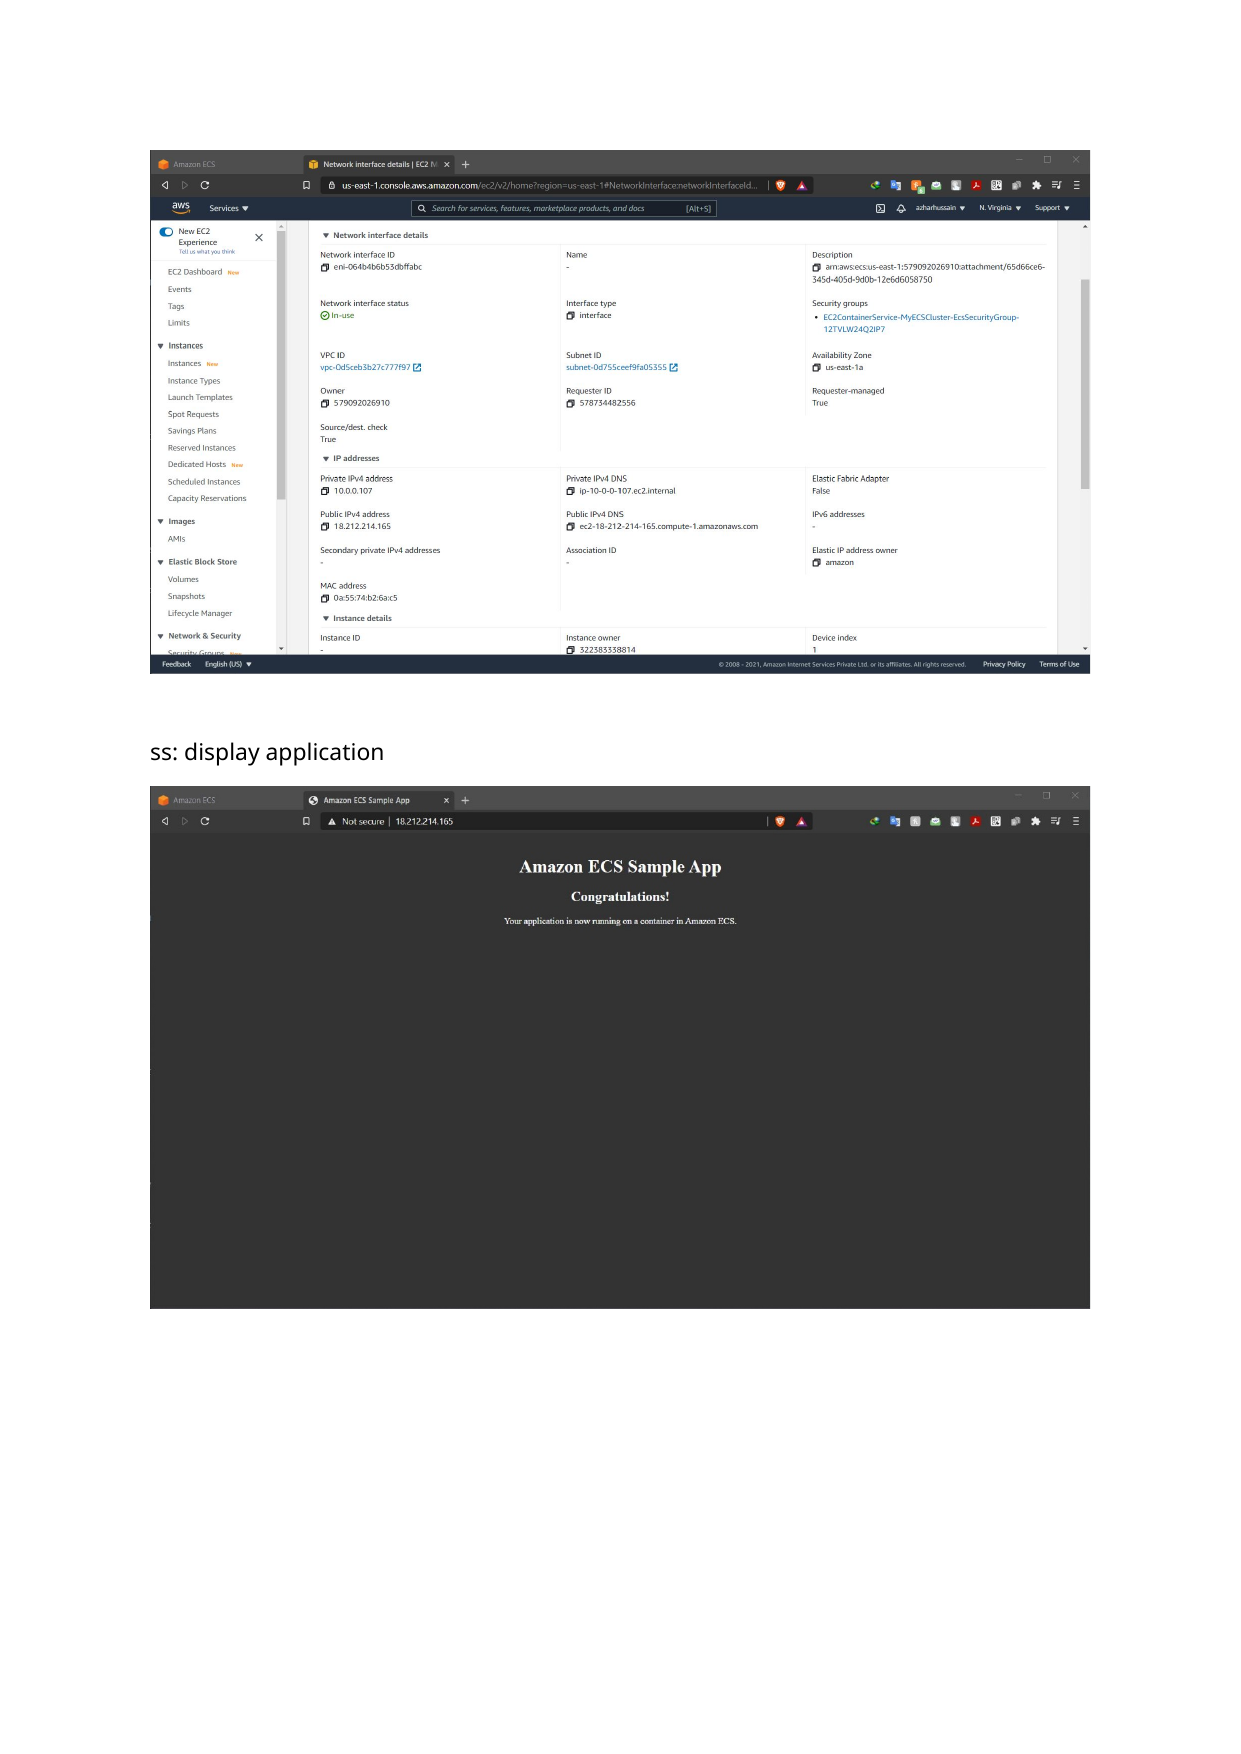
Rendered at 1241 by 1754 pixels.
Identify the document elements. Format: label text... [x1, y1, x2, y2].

picture [150, 786, 1091, 1309]
text ss: display application [150, 736, 1090, 767]
picture [150, 150, 1091, 674]
